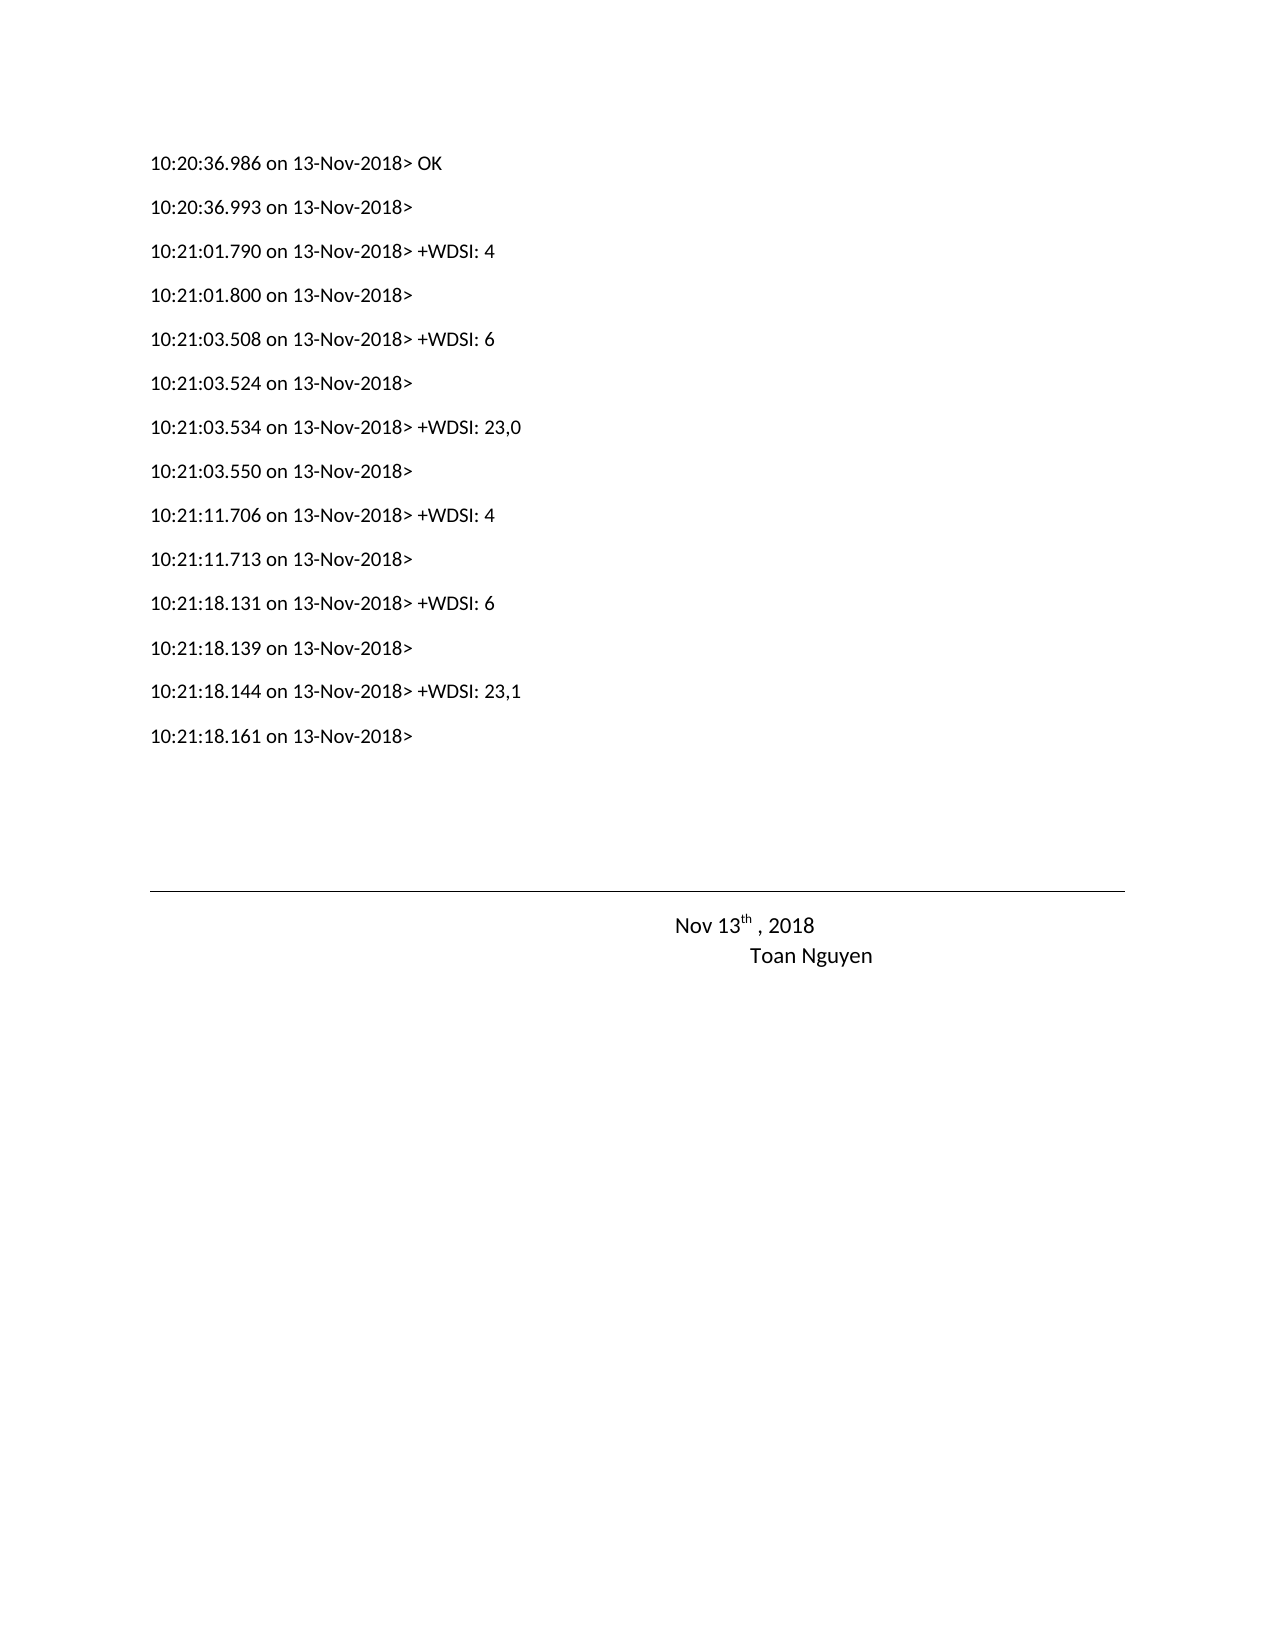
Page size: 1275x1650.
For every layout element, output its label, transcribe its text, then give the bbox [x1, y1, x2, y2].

text 10:21:11.713 on 13-Nov-2018> [150, 547, 1125, 572]
text 10:21:11.706 on 13-Nov-2018> +WDSI: 4 [150, 502, 1125, 528]
text 10:21:03.508 on 13-Nov-2018> +WDSI: 6 [150, 326, 1125, 352]
text 10:21:01.800 on 13-Nov-2018> [150, 282, 1125, 308]
text 10:21:03.534 on 13-Nov-2018> +WDSI: 23,0 [150, 414, 1125, 440]
text 10:21:18.139 on 13-Nov-2018> [150, 635, 1125, 660]
text 10:21:01.790 on 13-Nov-2018> +WDSI: 4 [150, 238, 1125, 263]
text 10:21:18.161 on 13-Nov-2018> [150, 723, 1125, 748]
text 10:21:03.524 on 13-Nov-2018> [150, 370, 1125, 396]
text 10:20:36.986 on 13-Nov-2018> OK [150, 150, 1125, 175]
text 10:20:36.993 on 13-Nov-2018> [150, 194, 1125, 219]
text Nov 13th , 2018 Toan Nguyen [150, 911, 1125, 969]
text 10:21:03.550 on 13-Nov-2018> [150, 458, 1125, 484]
text 10:21:18.131 on 13-Nov-2018> +WDSI: 6 [150, 591, 1125, 616]
text 10:21:18.144 on 13-Nov-2018> +WDSI: 23,1 [150, 679, 1125, 704]
